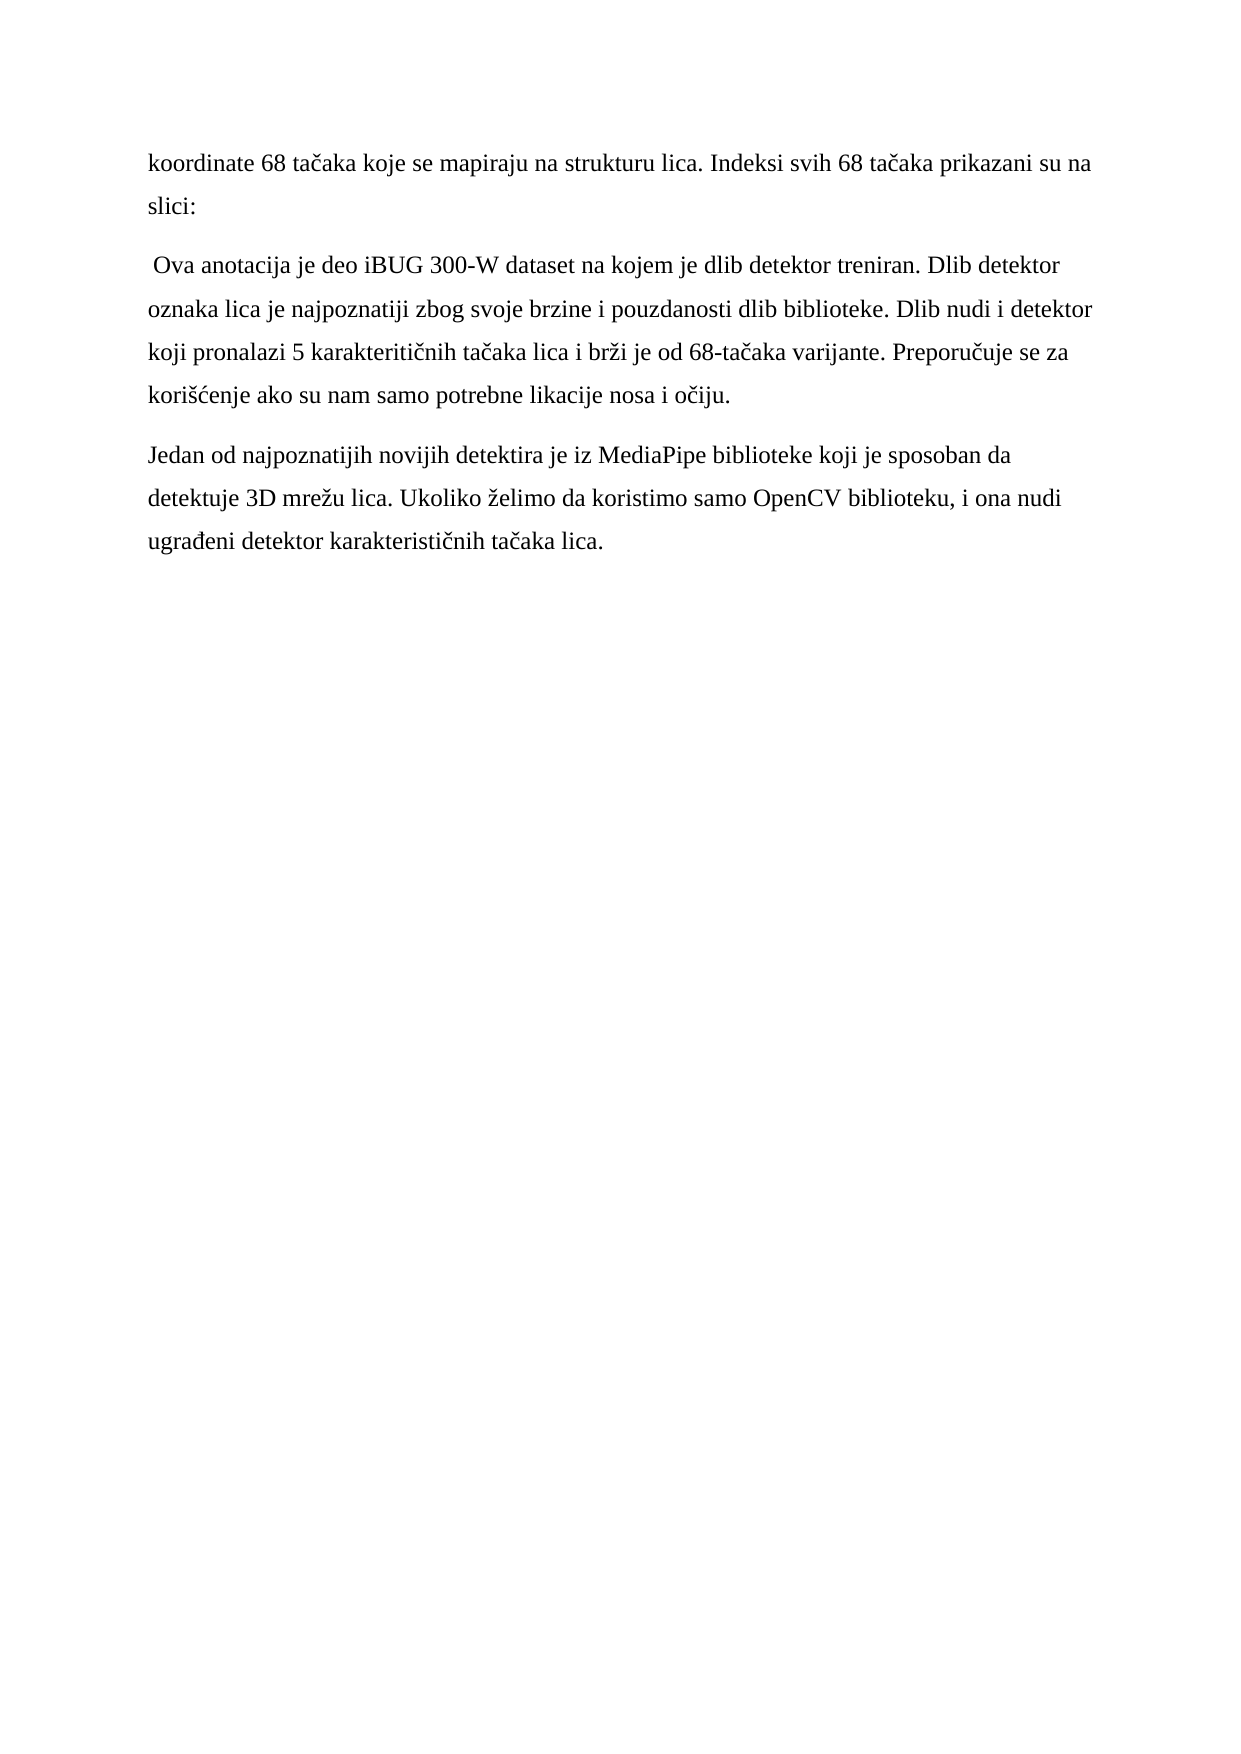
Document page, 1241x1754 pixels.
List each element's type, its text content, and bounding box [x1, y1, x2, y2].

text Ova anotacija je deo iBUG 300-W dataset na kojem je dlib detektor treniran. Dlib detektor oznaka lica je najpoznatiji zbog svoje brzine i pouzdanosti dlib biblioteke. Dlib nudi i detektor koji pronalazi 5 karakteritičnih tačaka lica i brži je od 68-tačaka varijante. Preporučuje se za korišćenje ako su nam samo potrebne likacije nosa i očiju. [148, 251, 1093, 409]
text Jedan od najpoznatijih novijih detektira je iz MediaPipe biblioteke koji je sposoban da detektuje 3D mrežu lica. Ukoliko želimo da koristimo samo OpenCV biblioteku, i ona nudi ugrađeni detektor karakterističnih tačaka lica. [148, 440, 1093, 555]
